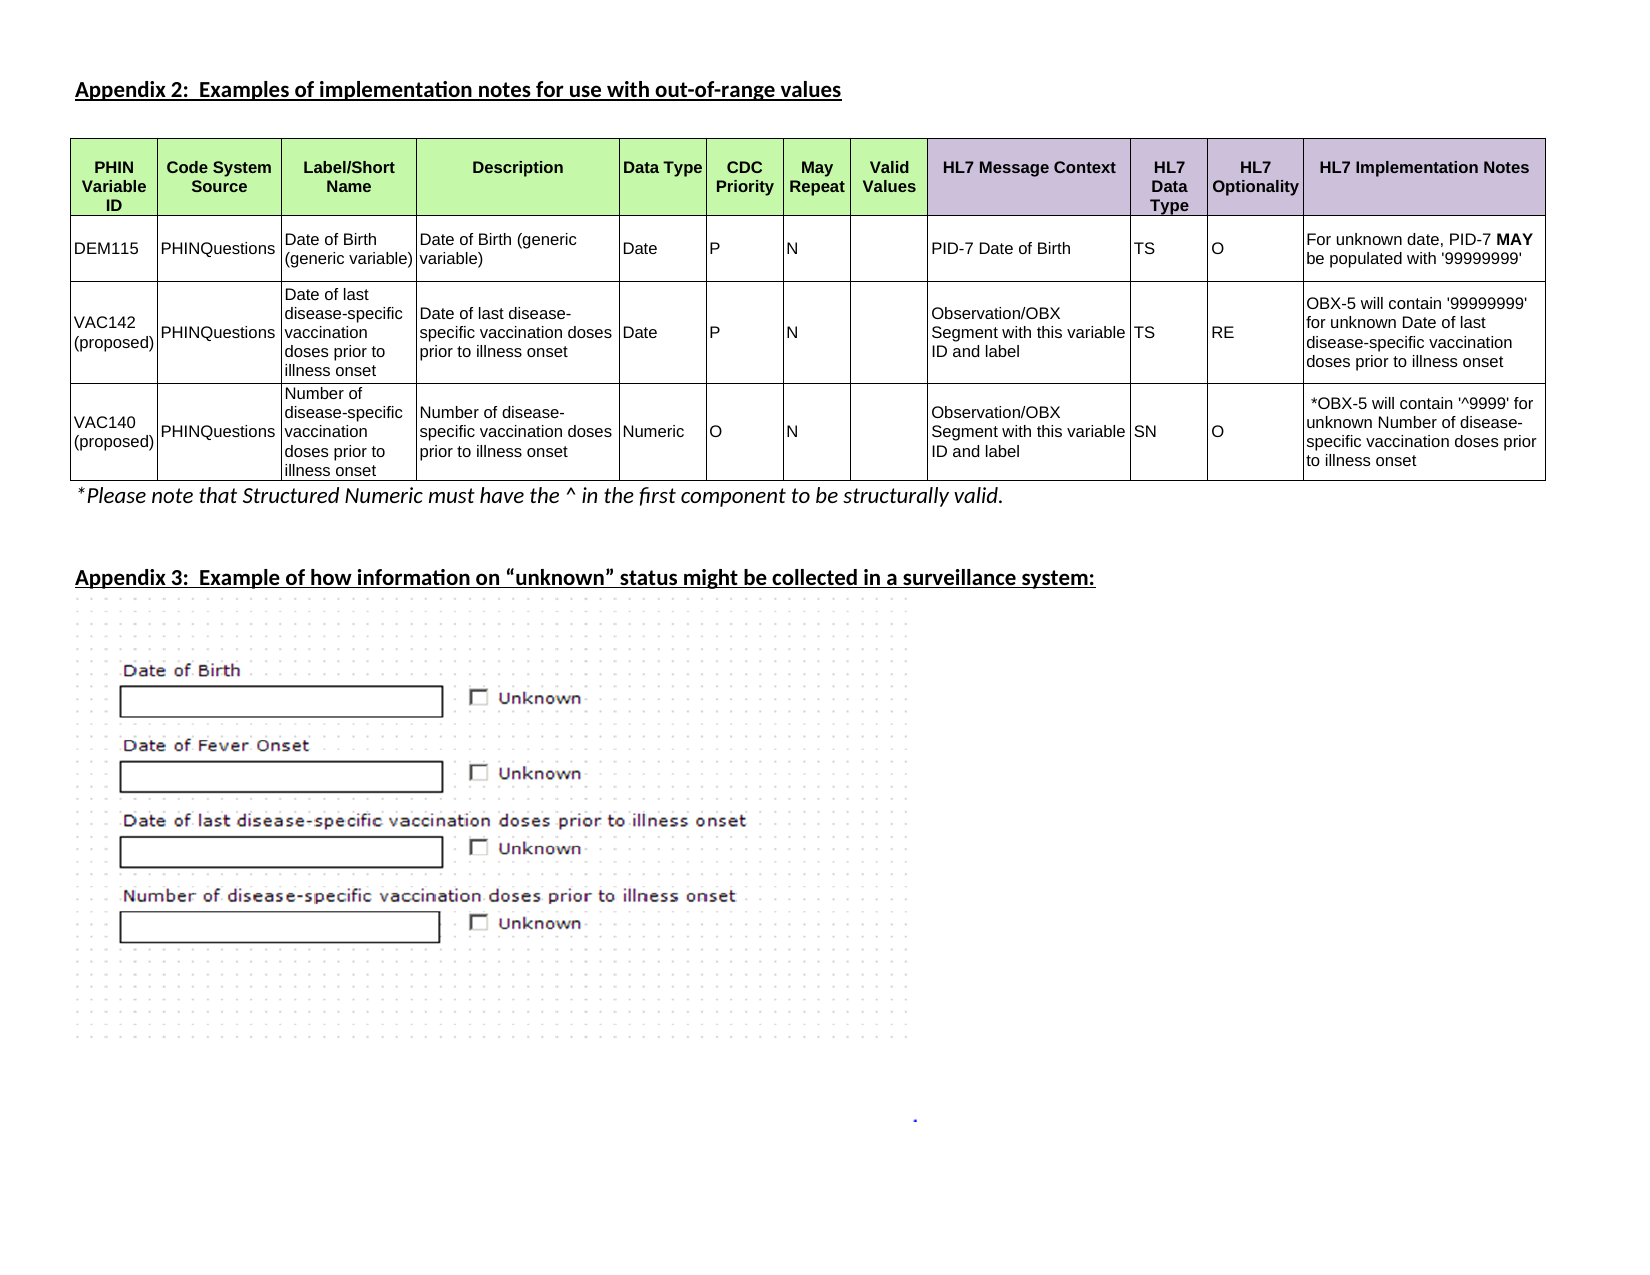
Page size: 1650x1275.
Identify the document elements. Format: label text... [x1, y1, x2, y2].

table_header Label/Short Name [282, 139, 416, 215]
table_cell O [1208, 384, 1303, 480]
text *Please note that Structured Numeric must have the ^ in the first component to be structurally valid. [75, 481, 1575, 509]
table_cell TS [1131, 216, 1207, 281]
table_cell VAC140 (proposed) [71, 384, 157, 480]
table_cell PHINQuestions [158, 216, 281, 281]
table_cell Date [620, 282, 706, 383]
table_header Description [417, 139, 619, 215]
table_header Data Type [620, 139, 706, 215]
table_cell DEM115 [71, 216, 157, 281]
table_cell N [784, 384, 850, 480]
table_cell P [707, 216, 783, 281]
table_header May Repeat [784, 139, 850, 215]
table_cell N [784, 282, 850, 383]
table_cell SN [1131, 384, 1207, 480]
table_cell Date of Birth (generic variable) [282, 216, 416, 281]
subtitle Appendix 3: Example of how information on “unknown” status might be collected in a surveillance system: [75, 563, 1575, 591]
table_cell O [1208, 216, 1303, 281]
table_cell [851, 282, 927, 383]
table_cell RE [1208, 282, 1303, 383]
table_cell P [707, 282, 783, 383]
table_cell OBX-5 will contain '99999999' for unknown Date of last disease-specific vaccination doses prior to illness onset [1304, 282, 1545, 383]
subtitle Appendix 2: Examples of implementation notes for use with out-of-range values [75, 75, 1575, 103]
table_cell TS [1131, 282, 1207, 383]
table_header HL7 Optionality [1208, 139, 1303, 215]
table_cell Number of disease-specific vaccination doses prior to illness onset [282, 384, 416, 480]
table_header Code System Source [158, 139, 281, 215]
table_header CDC Priority [707, 139, 783, 215]
table_cell Observation/OBX Segment with this variable ID and label [928, 282, 1130, 383]
table_cell [851, 216, 927, 281]
table_cell Number of disease-specific vaccination doses prior to illness onset [417, 384, 619, 480]
table_cell Date of last disease-specific vaccination doses prior to illness onset [282, 282, 416, 383]
table_cell PHINQuestions [158, 282, 281, 383]
table_cell For unknown date, PID-7 MAY be populated with '99999999' [1304, 216, 1545, 281]
table_cell O [707, 384, 783, 480]
table_cell [851, 384, 927, 480]
table_cell Observation/OBX Segment with this variable ID and label [928, 384, 1130, 480]
table_header Valid Values [851, 139, 927, 215]
table_cell *OBX-5 will contain '^9999' for unknown Number of disease-specific vaccination doses prior to illness onset [1304, 384, 1545, 480]
table_cell N [784, 216, 850, 281]
table_cell Date [620, 216, 706, 281]
table_cell PID-7 Date of Birth [928, 216, 1130, 281]
table_cell PHINQuestions [158, 384, 281, 480]
picture [75, 595, 917, 1122]
table_cell VAC142 (proposed) [71, 282, 157, 383]
table_cell Numeric [620, 384, 706, 480]
table_header PHIN Variable ID [71, 139, 157, 215]
table_cell Date of last disease-specific vaccination doses prior to illness onset [417, 282, 619, 383]
table_header HL7 Message Context [928, 139, 1130, 215]
table_cell Date of Birth (generic variable) [417, 216, 619, 281]
table_header HL7 Implementation Notes [1304, 139, 1545, 215]
table_header HL7 Data Type [1131, 139, 1207, 215]
